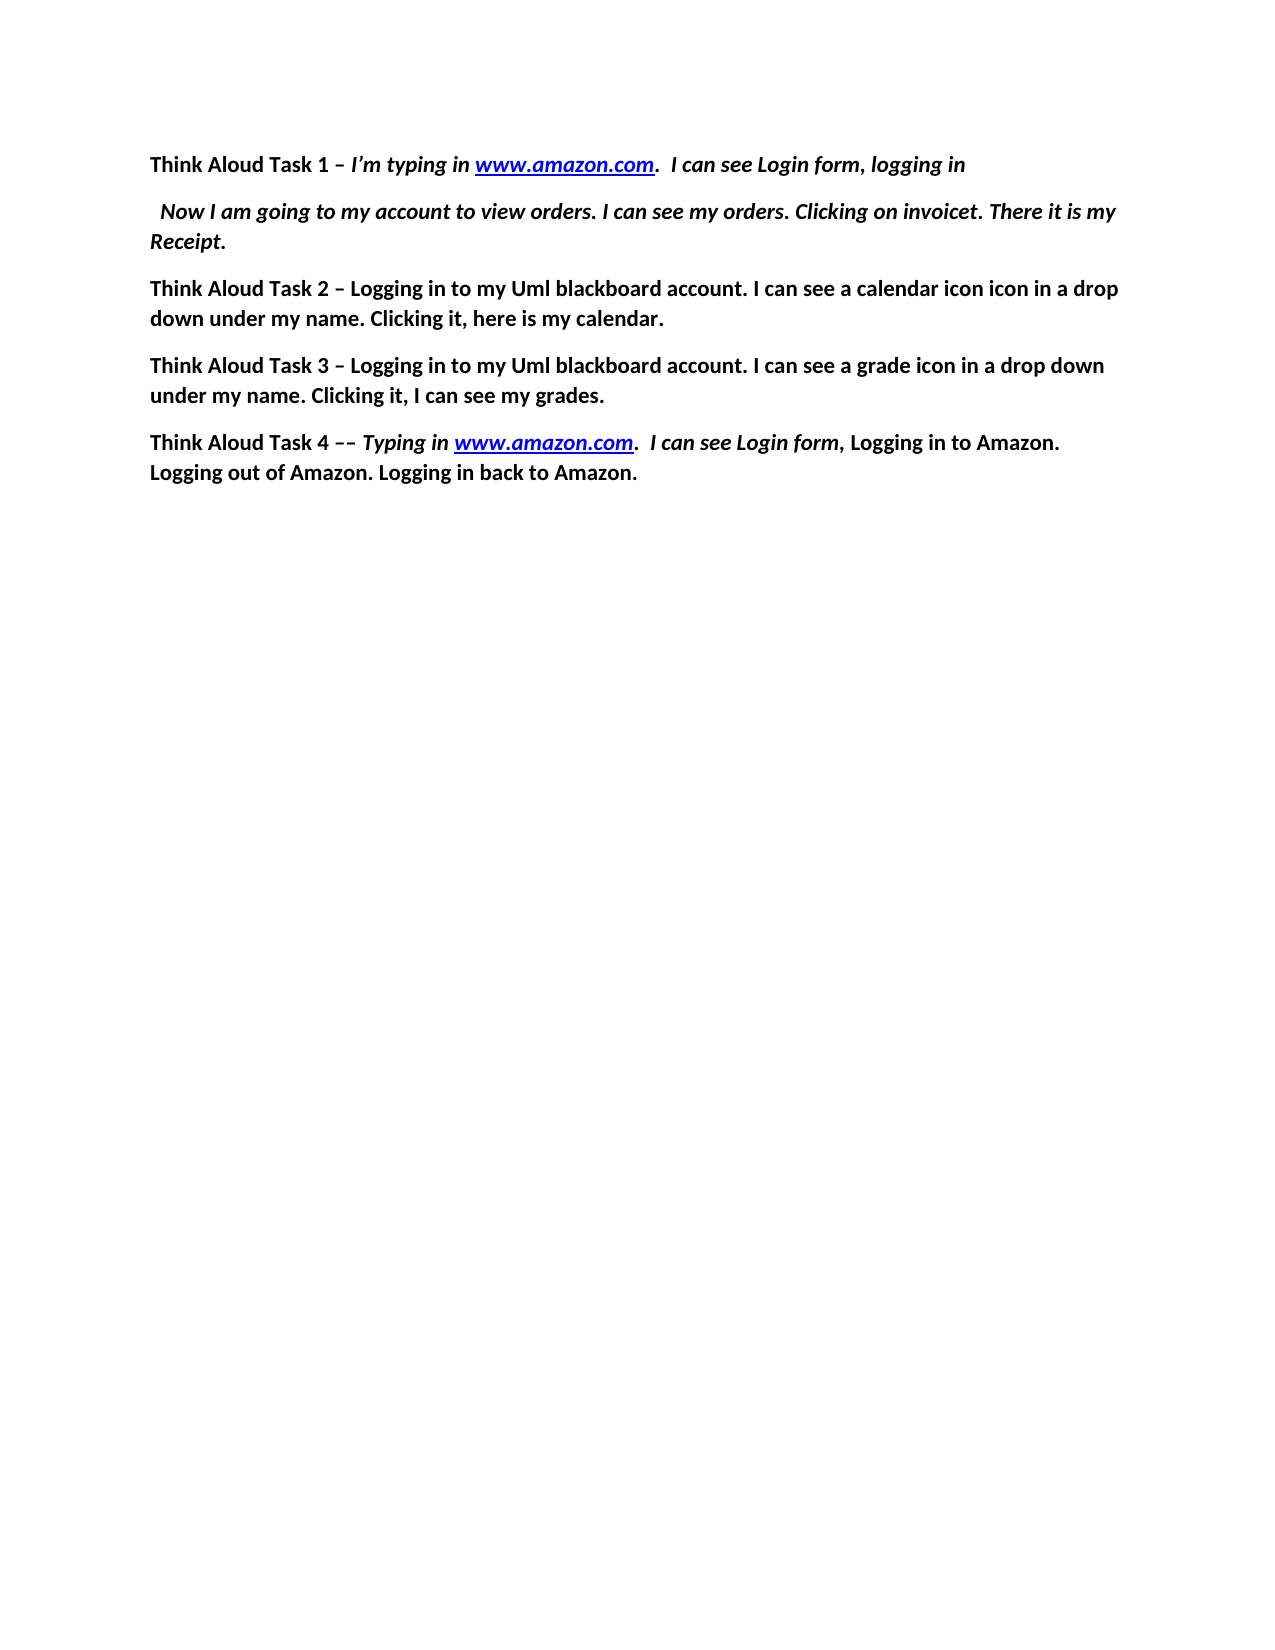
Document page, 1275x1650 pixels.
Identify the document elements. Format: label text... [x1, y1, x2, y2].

text Think Aloud Task 4 –– Typing in www.amazon.com. I can see Login form, Logging in to Amazon. Logging out of Amazon. Logging in back to Amazon. [150, 428, 1125, 486]
text Think Aloud Task 2 – Logging in to my Uml blackboard account. I can see a calendar icon icon in a drop down under my name. Clicking it, here is my calendar. [150, 274, 1125, 332]
text Now I am going to my account to view orders. I can see my orders. Clicking on invoicet. There it is my Receipt. [150, 197, 1125, 255]
text Think Aloud Task 3 – Logging in to my Uml blackboard account. I can see a grade icon in a drop down under my name. Clicking it, I can see my grades. [150, 351, 1125, 409]
text Think Aloud Task 1 – I’m typing in www.amazon.com. I can see Login form, logging in [150, 150, 1125, 178]
